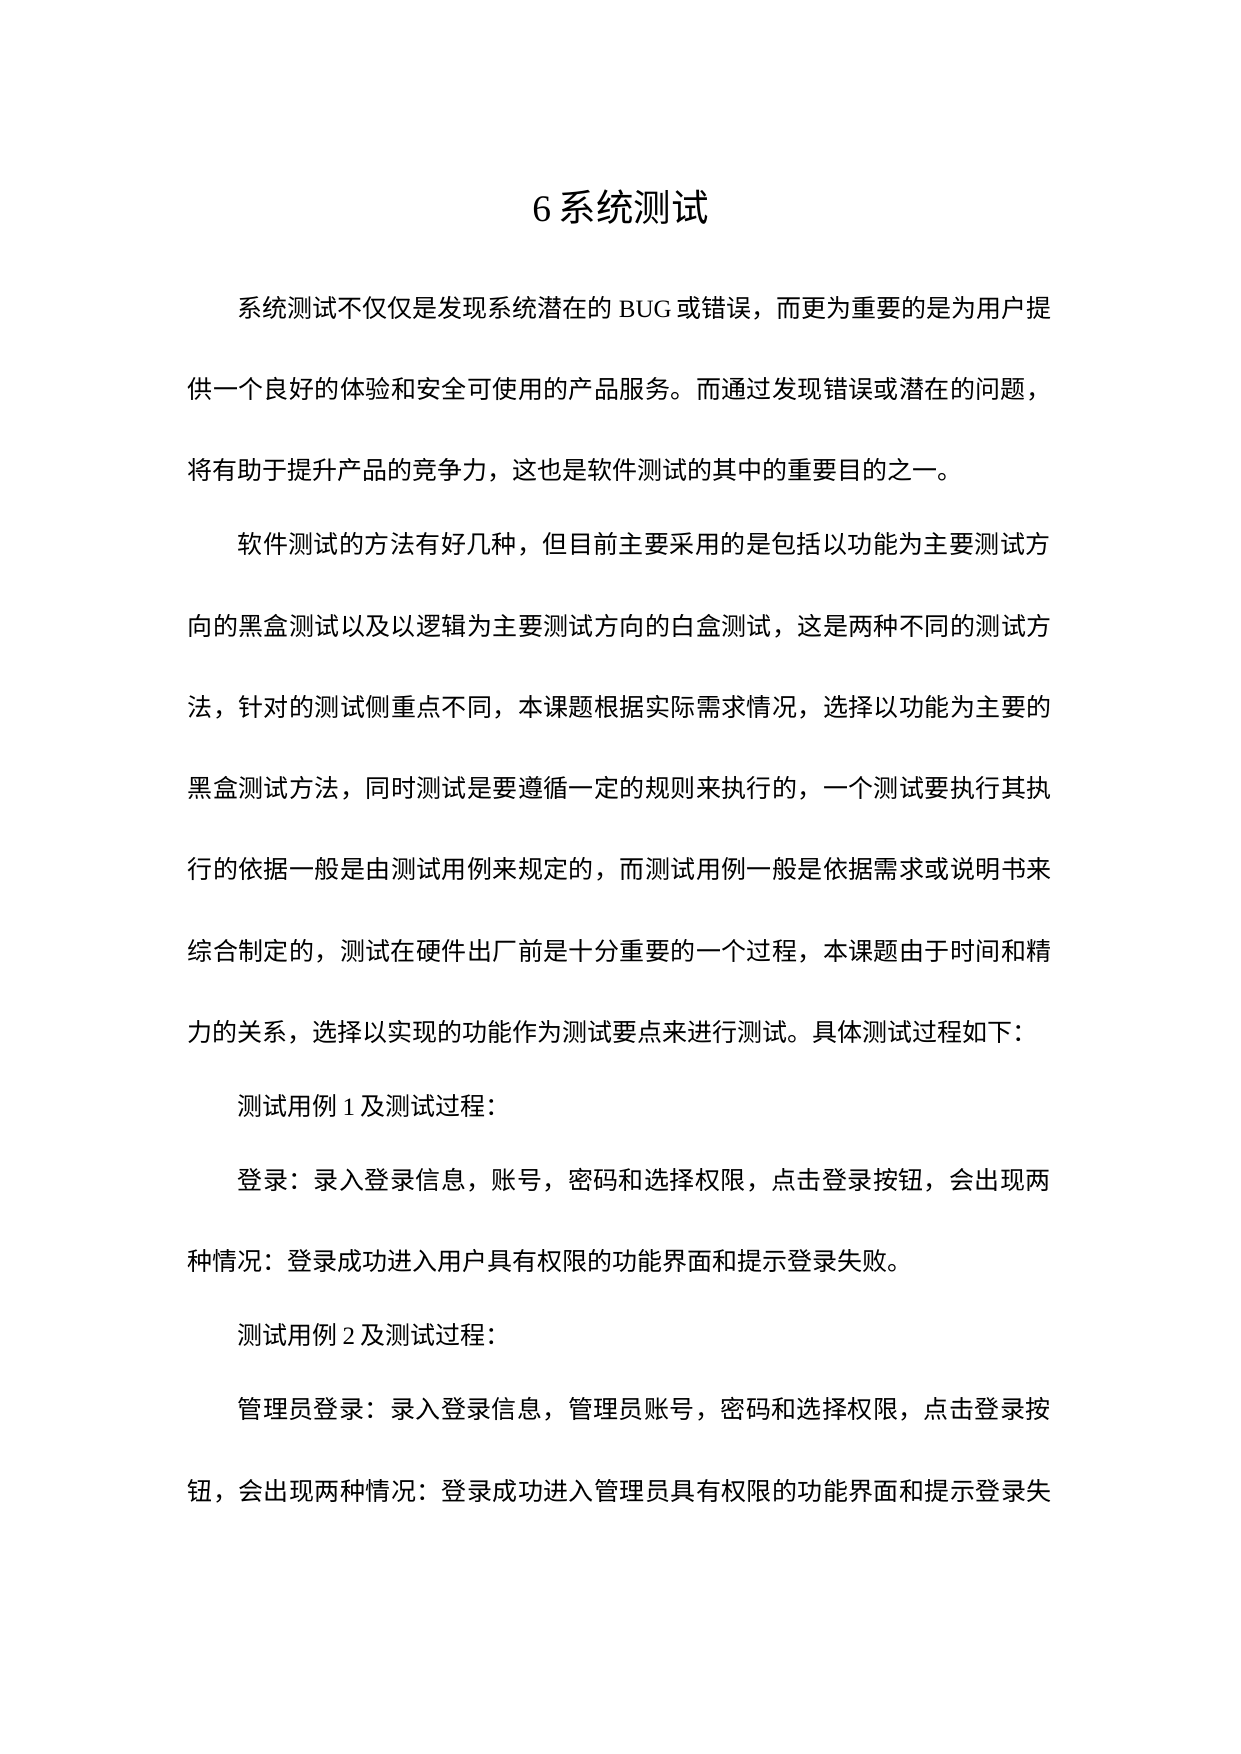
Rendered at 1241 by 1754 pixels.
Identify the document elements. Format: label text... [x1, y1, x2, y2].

text 系统测试不仅仅是发现系统潜在的BUG或错误，而更为重要的是为用户提供一个良好的体验和安全可使用的产品服务。而通过发现错误或潜在的问题，将有助于提升产品的竞争力，这也是软件测试的其中的重要目的之一。 [187, 274, 1053, 501]
text 测试用例2及测试过程： [187, 1301, 1053, 1366]
text 测试用例1及测试过程： [187, 1072, 1053, 1137]
text 软件测试的方法有好几种，但目前主要采用的是包括以功能为主要测试方向的黑盒测试以及以逻辑为主要测试方向的白盒测试，这是两种不同的测试方法，针对的测试侧重点不同，本课题根据实际需求情况，选择以功能为主要的黑盒测试方法，同时测试是要遵循一定的规则来执行的，一个测试要执行其执行的依据一般是由测试用例来规定的，而测试用例一般是依据需求或说明书来综合制定的，测试在硬件出厂前是十分重要的一个过程，本课题由于时间和精力的关系，选择以实现的功能作为测试要点来进行测试。具体测试过程如下： [187, 510, 1053, 1063]
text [187, 1375, 1053, 1522]
subtitle 6系统测试 [187, 172, 1053, 237]
text 登录：录入登录信息，账号，密码和选择权限，点击登录按钮，会出现两种情况：登录成功进入用户具有权限的功能界面和提示登录失败。 [187, 1146, 1053, 1292]
